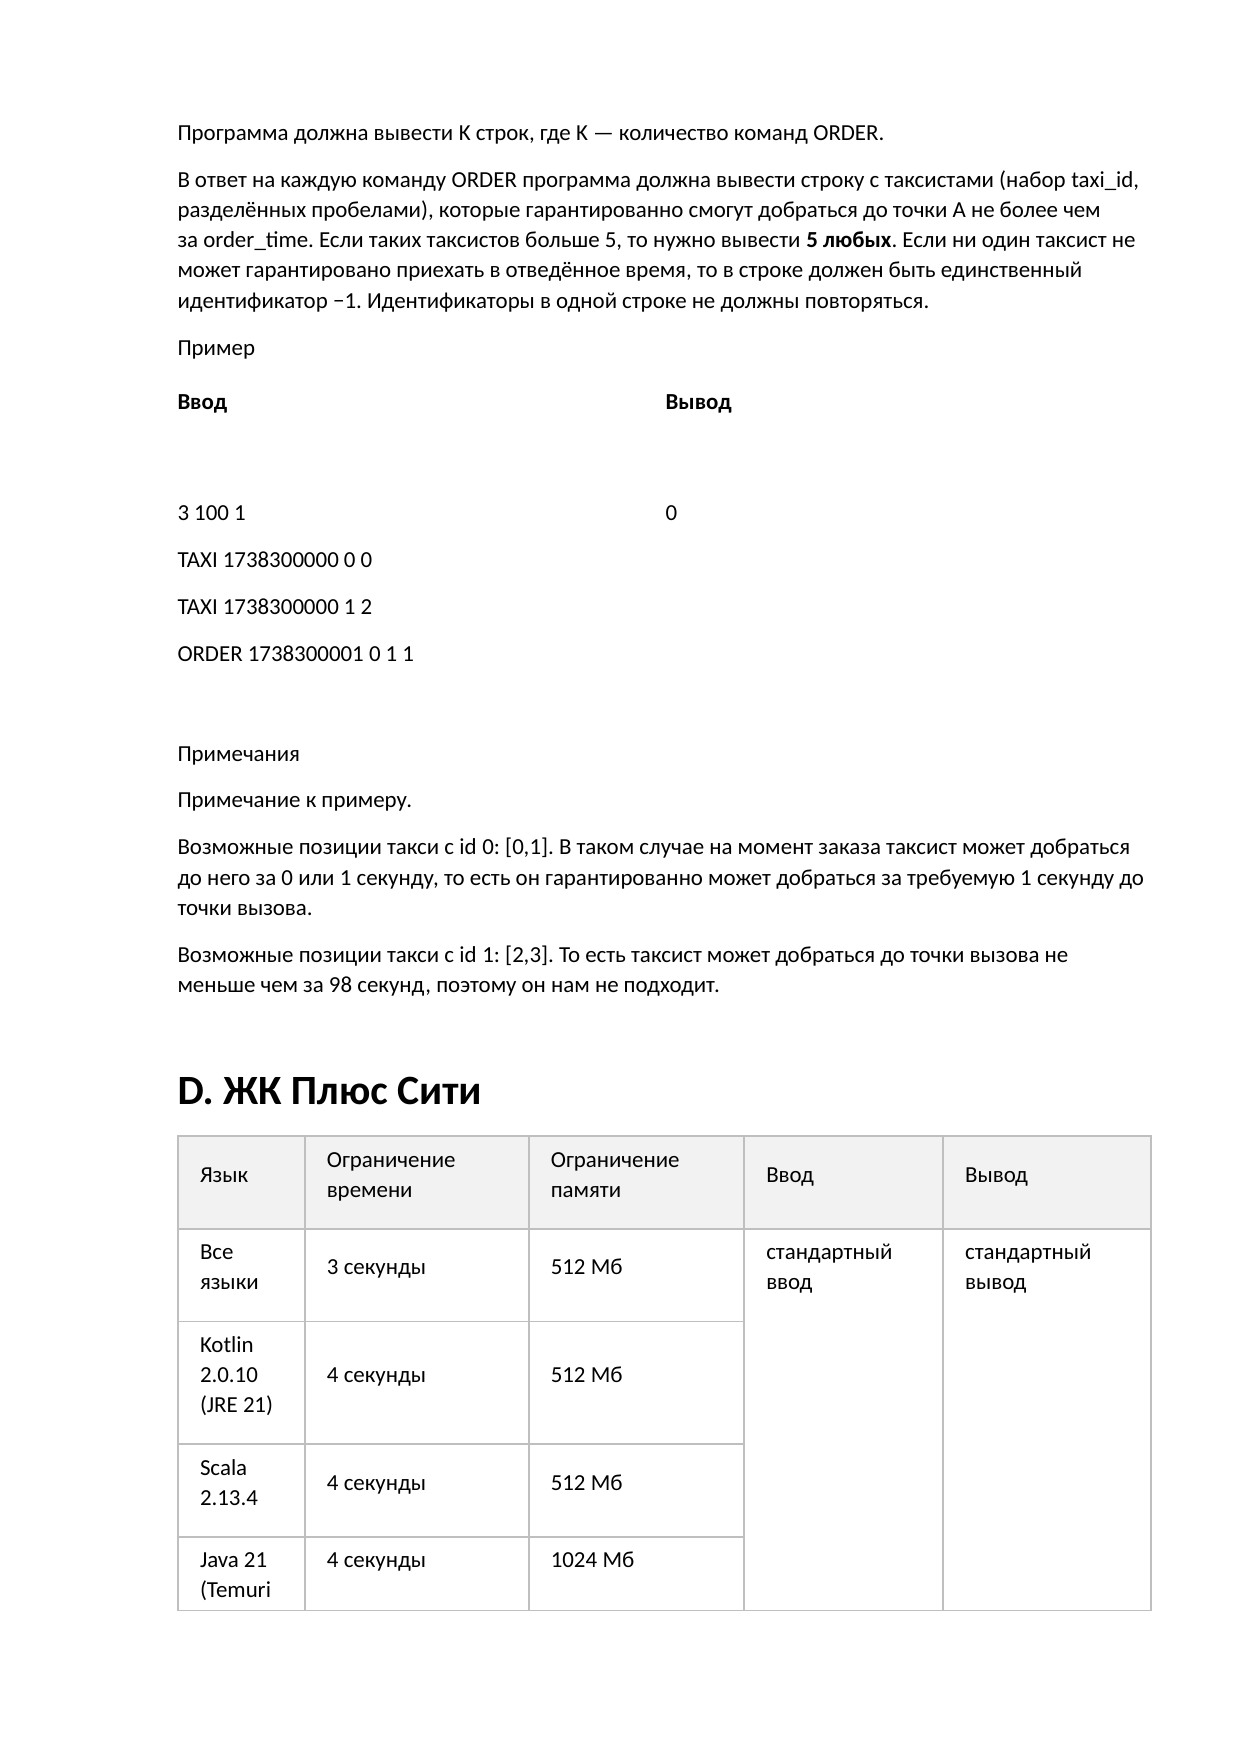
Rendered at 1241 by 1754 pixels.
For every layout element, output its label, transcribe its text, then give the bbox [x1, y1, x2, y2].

text Программа должна вывести K строк, где K — количество команд ORDER. [177, 118, 1152, 146]
table_header Ограничение времени [306, 1137, 528, 1228]
text В ответ на каждую команду ORDER программа должна вывести строку с таксистами (набор taxi_id, разделённых пробелами), которые гарантированно смогут добраться до точки А не более чем за order_time. Если таких таксистов больше 5, то нужно вывести 5 любых. Если ни один таксист не может гарантировано приехать в отведённое время, то в строке должен быть единственный идентификатор −1. Идентификаторы в одной строке не должны повторяться. [177, 165, 1152, 314]
table_cell стандартный ввод [745, 1230, 942, 1610]
table_header Вывод [644, 380, 1132, 490]
table_header Ввод [155, 380, 643, 490]
table_cell 512 Мб [530, 1322, 743, 1443]
text Примечания [177, 739, 1152, 767]
table_cell Kotlin 2.0.10 (JRE 21) [179, 1322, 304, 1443]
table_cell Scala 2.13.4 [179, 1445, 304, 1536]
table_cell 4 секунды [306, 1322, 528, 1443]
table_cell 3 100 1 TAXI 1738300000 0 0 TAXI 1738300000 1 2 ORDER 1738300001 0 1 1 [155, 490, 643, 739]
table_header Язык [179, 1137, 304, 1228]
table_header Ввод [745, 1137, 942, 1228]
table_cell стандартный вывод [944, 1230, 1150, 1610]
table_header Ограничение памяти [530, 1137, 743, 1228]
table_cell 3 секунды [306, 1230, 528, 1321]
table_header Вывод [944, 1137, 1150, 1228]
table_cell 0 [644, 490, 1132, 739]
table_cell 1024 Мб [530, 1538, 743, 1610]
table_cell 4 секунды [306, 1445, 528, 1536]
table_cell Все языки [179, 1230, 304, 1321]
text Примечание к примеру. [177, 786, 1152, 814]
table_cell 512 Мб [530, 1445, 743, 1536]
text Пример [177, 333, 1152, 361]
text D. ЖК Плюс Сити [177, 1064, 1152, 1114]
text Возможные позиции такси с id 1: [2,3]. То есть таксист может добраться до точки вызова не меньше чем за 98 секунд, поэтому он нам не подходит. [177, 940, 1152, 998]
text Возможные позиции такси с id 0: [0,1]. В таком случае на момент заказа таксист может добраться до него за 0 или 1 секунду, то есть он гарантированно может добраться за требуемую 1 секунду до точки вызова. [177, 832, 1152, 921]
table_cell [179, 1538, 304, 1610]
table_cell 512 Мб [530, 1230, 743, 1321]
table_cell 4 секунды [306, 1538, 528, 1610]
